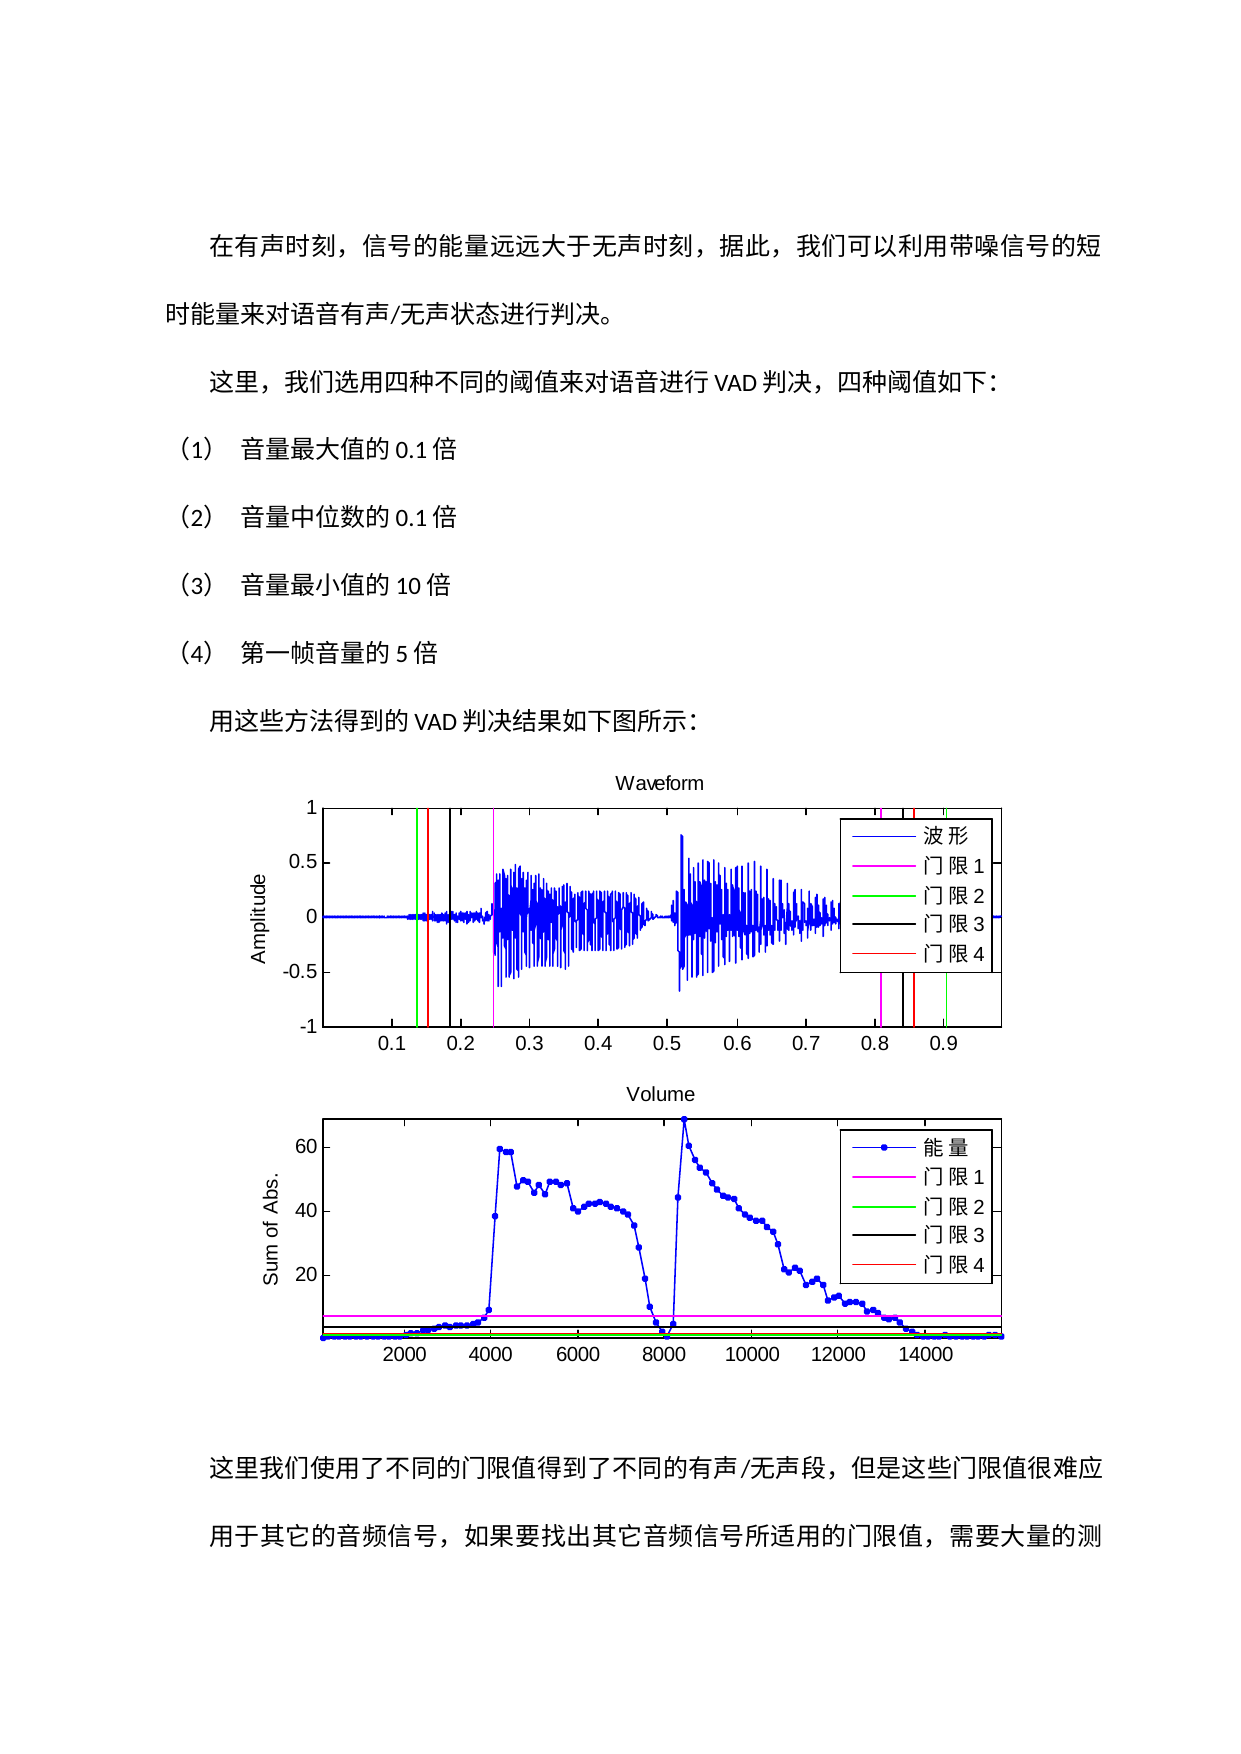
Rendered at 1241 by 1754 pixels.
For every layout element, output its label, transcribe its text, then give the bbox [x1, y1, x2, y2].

list 音量最大值的0.1倍 [165, 414, 1104, 482]
text 在有声时刻，信号的能量远远大于无声时刻，据此，我们可以利用带噪信号的短时能量来对语音有声/无声状态进行判决。 [165, 210, 1104, 346]
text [209, 1433, 1104, 1569]
list 第一帧音量的5倍 [165, 618, 1104, 686]
text 这里，我们选用四种不同的阈值来对语音进行VAD判决，四种阈值如下： [165, 346, 1104, 414]
text 用这些方法得到的VAD判决结果如下图所示： [209, 686, 1104, 754]
list 音量最小值的10倍 [165, 550, 1104, 618]
list 音量中位数的0.1倍 [165, 482, 1104, 550]
